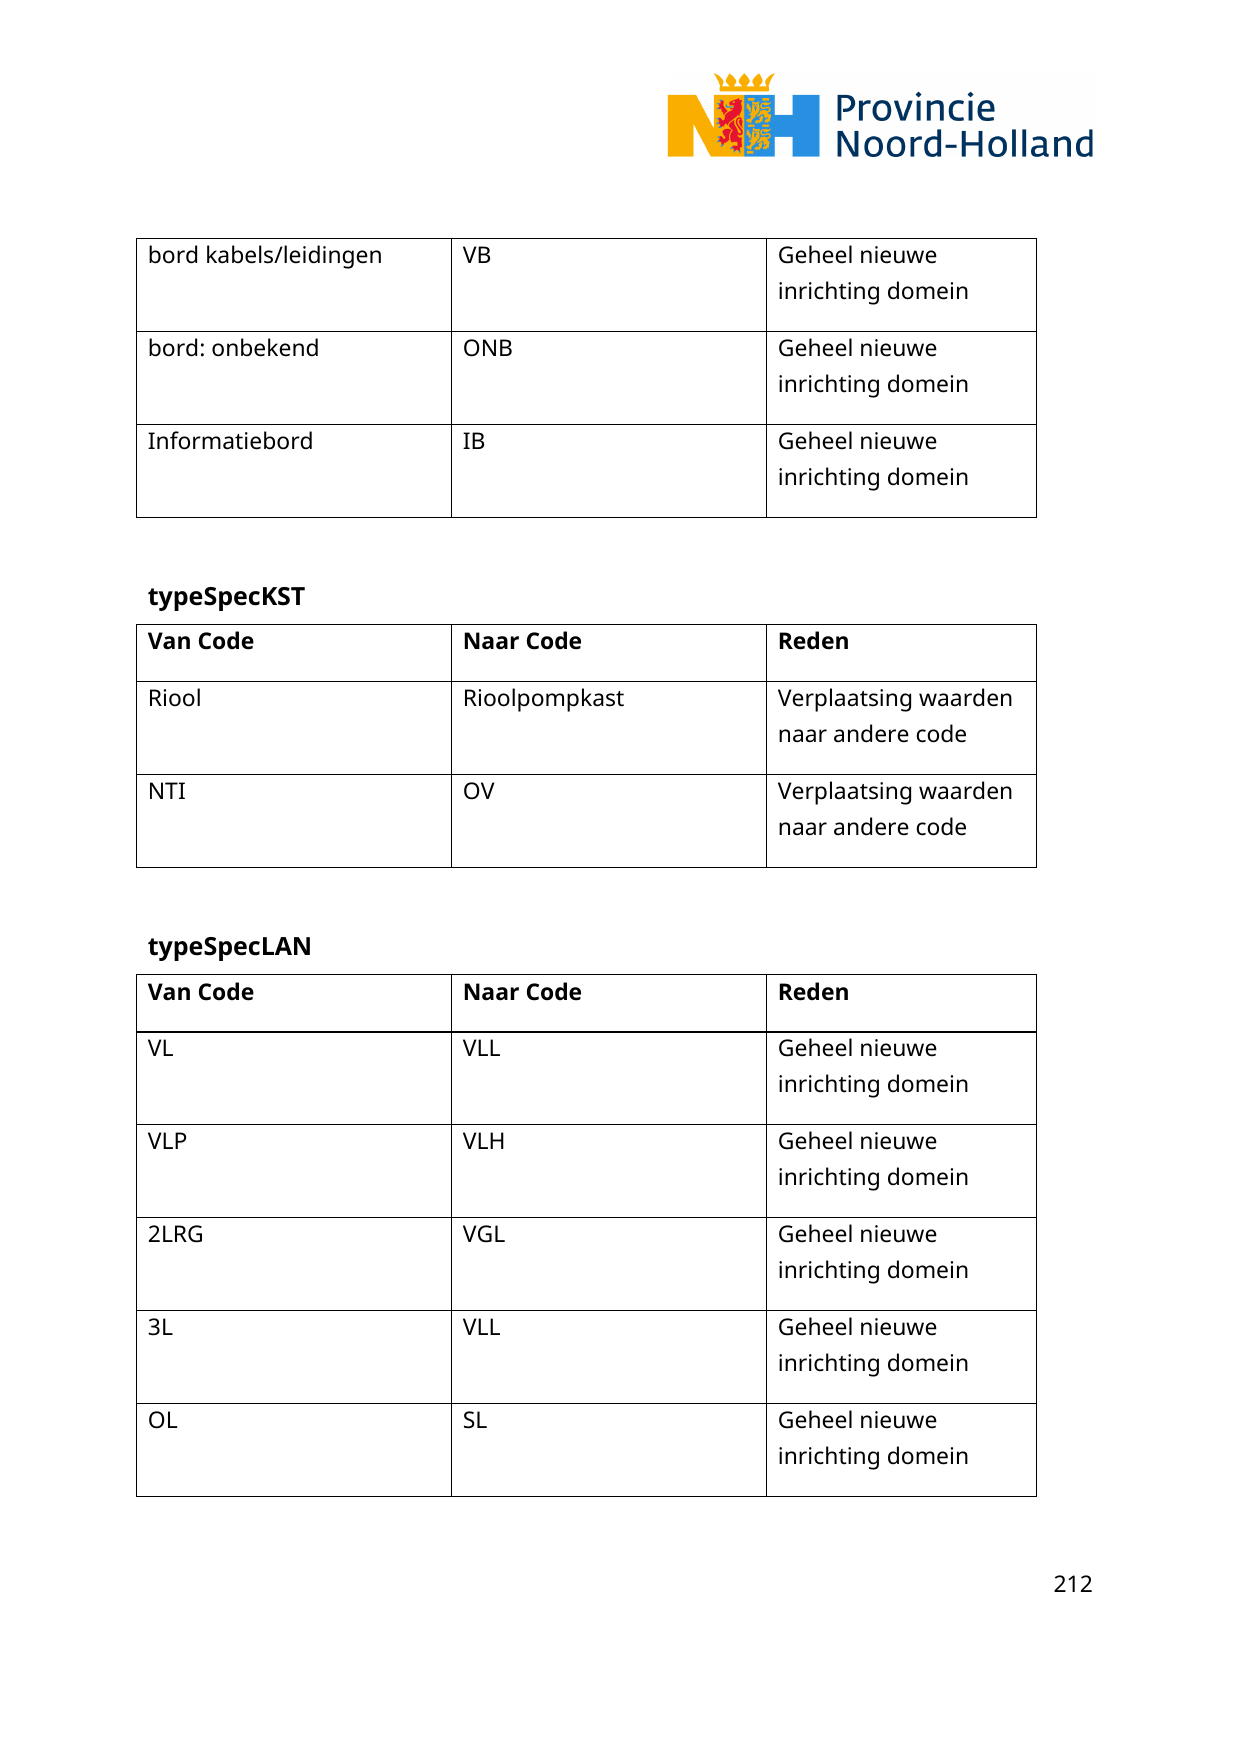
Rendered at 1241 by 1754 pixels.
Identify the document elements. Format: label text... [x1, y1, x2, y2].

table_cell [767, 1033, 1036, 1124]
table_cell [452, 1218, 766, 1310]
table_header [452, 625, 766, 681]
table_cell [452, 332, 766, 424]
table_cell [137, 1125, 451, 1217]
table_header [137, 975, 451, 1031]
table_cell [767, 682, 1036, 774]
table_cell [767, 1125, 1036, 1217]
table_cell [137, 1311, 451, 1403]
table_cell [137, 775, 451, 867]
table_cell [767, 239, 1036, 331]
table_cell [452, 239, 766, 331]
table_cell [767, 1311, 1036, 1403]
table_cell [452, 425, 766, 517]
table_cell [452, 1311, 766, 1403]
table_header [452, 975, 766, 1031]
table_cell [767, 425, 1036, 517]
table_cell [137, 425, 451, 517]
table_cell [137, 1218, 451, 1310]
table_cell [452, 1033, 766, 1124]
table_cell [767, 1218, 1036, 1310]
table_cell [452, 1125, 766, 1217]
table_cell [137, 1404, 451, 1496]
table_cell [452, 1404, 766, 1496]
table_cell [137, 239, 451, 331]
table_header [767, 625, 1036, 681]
picture [667, 73, 1093, 157]
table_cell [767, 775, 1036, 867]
subtitle typeSpecKST [148, 579, 1093, 613]
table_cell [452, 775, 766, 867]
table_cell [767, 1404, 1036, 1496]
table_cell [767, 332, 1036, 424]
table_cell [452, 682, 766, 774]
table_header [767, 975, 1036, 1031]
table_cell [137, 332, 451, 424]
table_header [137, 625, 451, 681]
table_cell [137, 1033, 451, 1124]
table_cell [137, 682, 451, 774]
subtitle typeSpecLAN [148, 929, 1093, 963]
